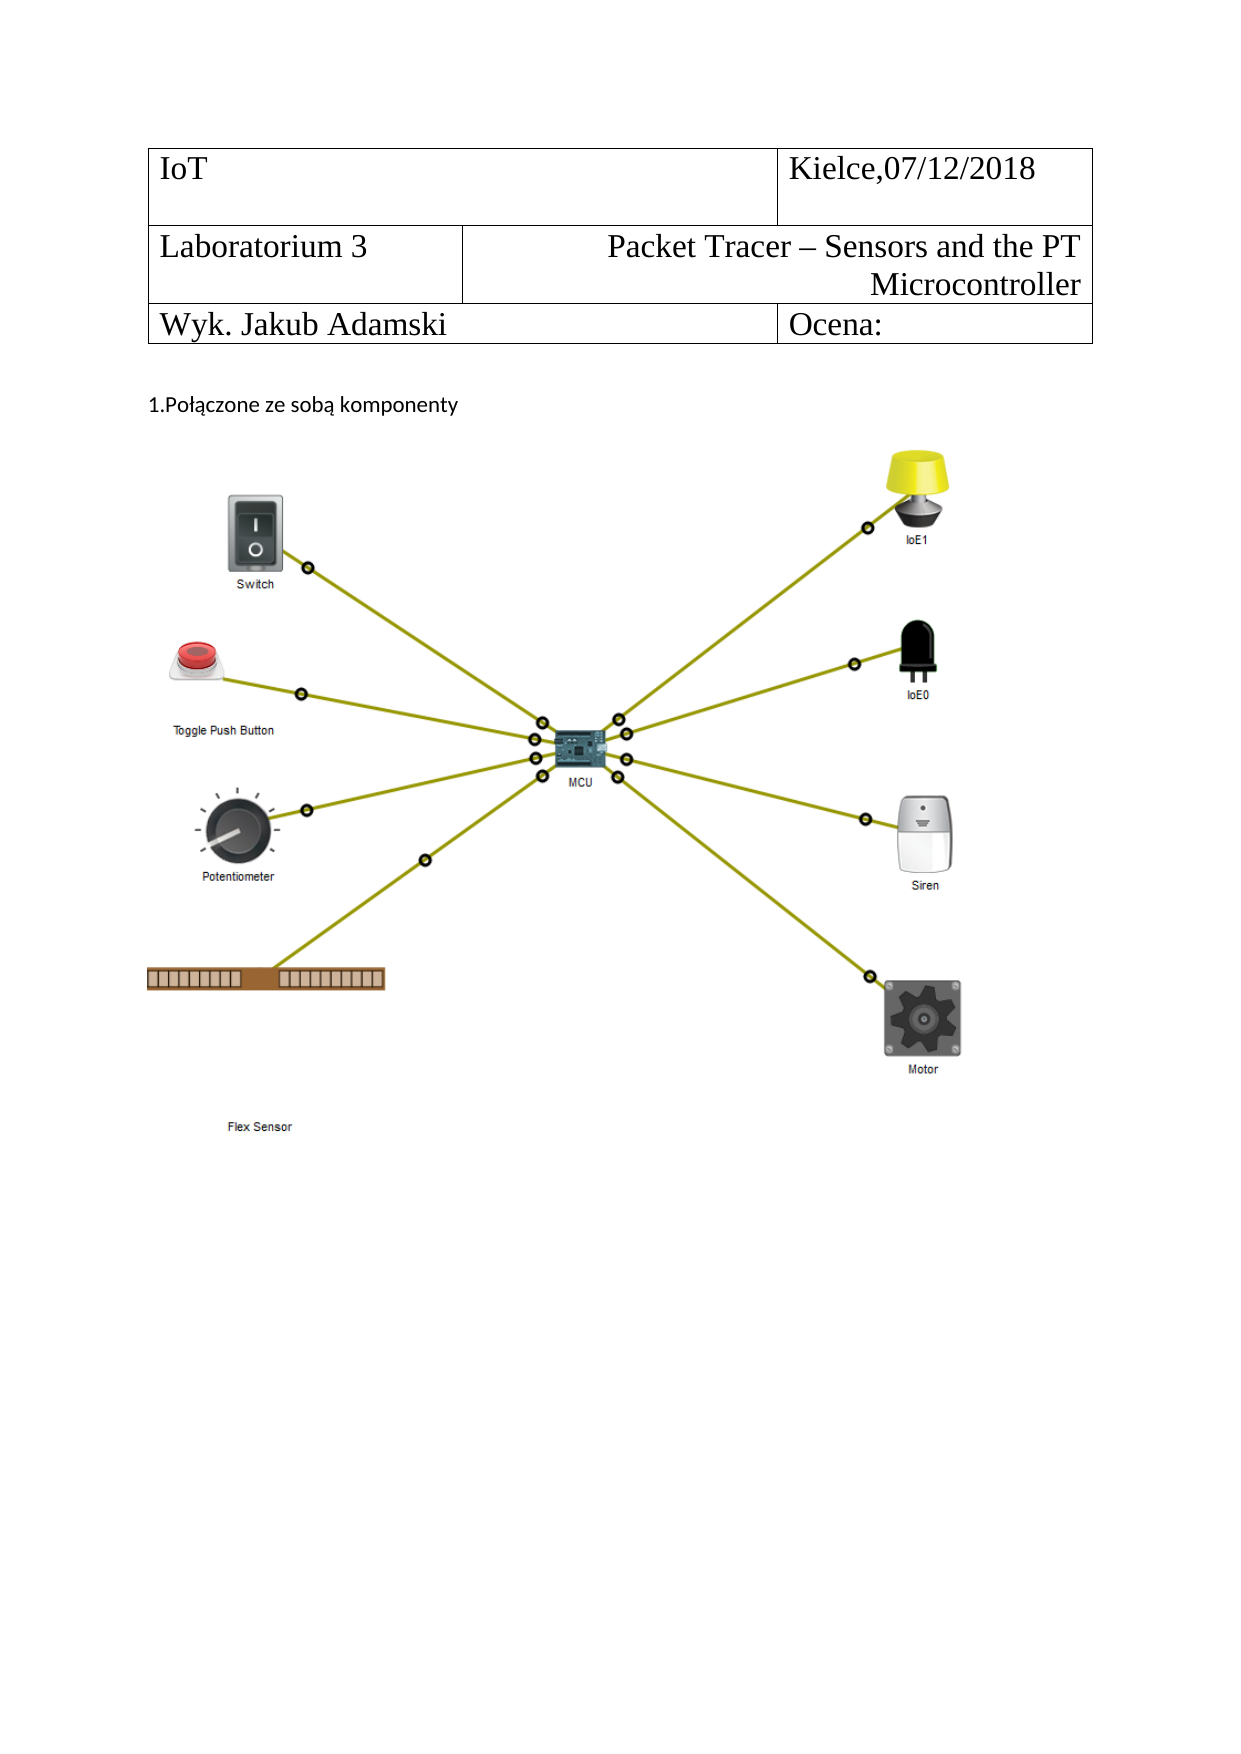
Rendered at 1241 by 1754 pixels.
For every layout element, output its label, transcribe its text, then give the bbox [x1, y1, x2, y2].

table_cell Ocena: [778, 304, 1092, 342]
picture [147, 419, 1040, 1192]
table_header IoT [149, 149, 777, 225]
table_cell Wyk. Jakub Adamski [149, 304, 777, 342]
table_header Kielce,07/12/2018 [778, 149, 1092, 225]
table_cell Packet Tracer – Sensors and the PT Microcontroller [463, 226, 1092, 303]
table_cell Laboratorium 3 [149, 226, 462, 303]
